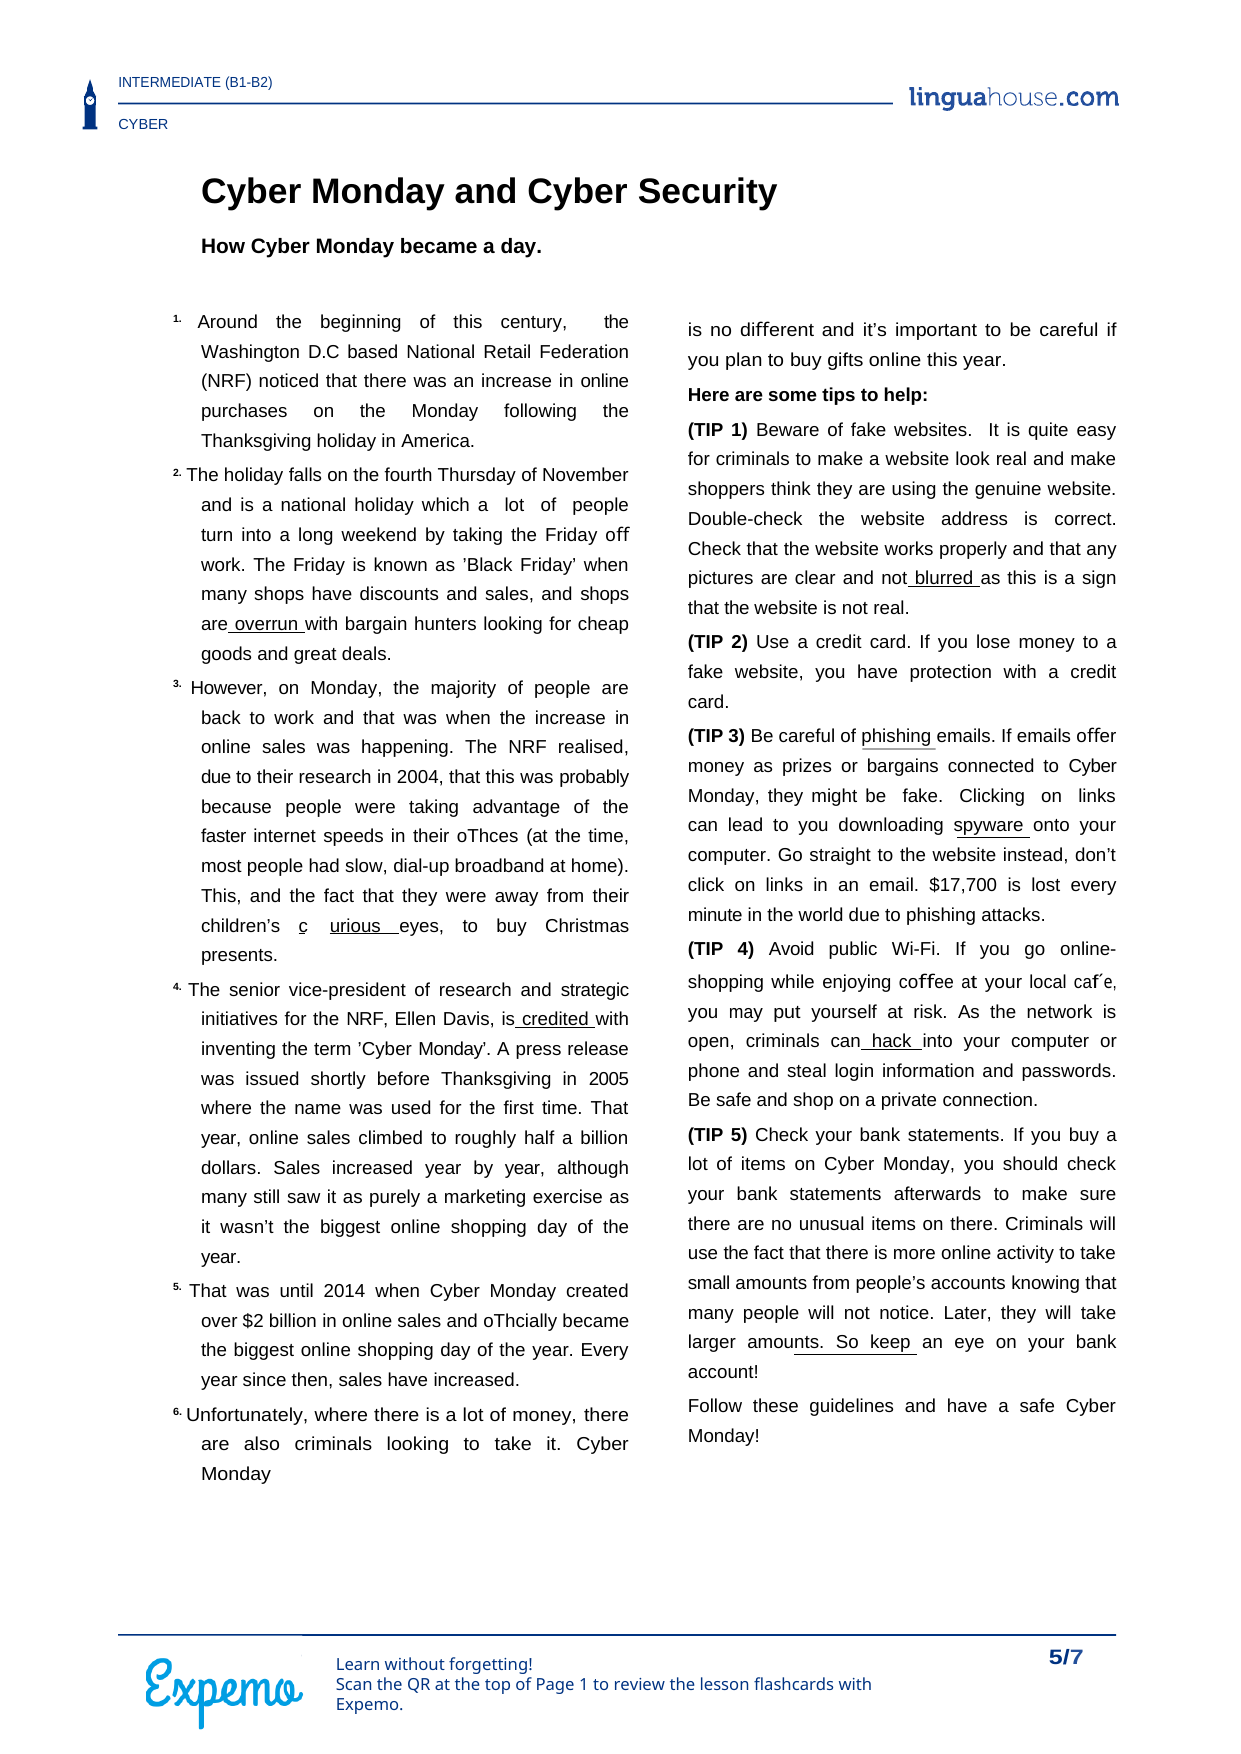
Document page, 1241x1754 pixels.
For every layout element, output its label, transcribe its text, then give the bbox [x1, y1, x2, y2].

text Follow these guidelines and have a safe Cyber Monday! [688, 1395, 1117, 1446]
text Here are some tips to help: [688, 383, 1151, 405]
text 5. That was until 2014 when Cyber Monday created over $2 billion in online sales and oThcially became the biggest online shopping day of the year. Every year since then, sales have increased. [173, 1280, 629, 1390]
text is no diﬀerent and it’s important to be careful if you plan to buy gifts online this year. [688, 319, 1117, 370]
text (TIP 5) Check your bank statements. If you buy a lot of items on Cyber Monday, you should check your bank statements afterwards to make sure there are no unusual items on there. Criminals will use the fact that there is more online activity to take small amounts from people’s accounts knowing that many people will not notice. Later, they will take larger amounts. So keep an eye on your bank account! [688, 1123, 1117, 1382]
text (TIP 4) Avoid public Wi-Fi. If you go online-shopping while enjoying coﬀee at your local caf´e, you may put yourself at risk. As the network is open, criminals can hack into your computer or phone and steal login information and passwords. Be safe and shop on a private connection. [688, 938, 1117, 1110]
picture [1060, 91, 1119, 106]
text (TIP 1) Beware of fake websites. It is quite easy for criminals to make a website look real and make shoppers think they are using the genuine website. Double-check the website address is correct. Check that the website works properly and that any pictures are clear and not blurred as this is a sign that the website is not real. [688, 418, 1117, 618]
text 2. The holiday falls on the fourth Thursday of November and is a national holiday which a lot of people turn into a long weekend by taking the Friday oﬀ work. The Friday is known as ’Black Friday’ when many shops have discounts and sales, and shops are overrun with bargain hunters looking for cheap goods and great deals. [173, 464, 629, 664]
text Cyber Monday and Cyber Security [201, 170, 1151, 211]
text 1. Around the beginning of this century, the Washington D.C based National Retail Federation (NRF) noticed that there was an increase in online purchases on the Monday following the Thanksgiving holiday in America. [173, 311, 629, 451]
text (TIP 2) Use a credit card. If you lose money to a fake website, you have protection with a credit card. [688, 631, 1117, 712]
subtitle How Cyber Monday became a day. [201, 234, 1151, 258]
text 3. However, on Monday, the majority of people are back to work and that was when the increase in online sales was happening. The NRF realised, due to their research in 2004, that this was probably because people were taking advantage of the faster internet speeds in their oThces (at the time, most people had slow, dial-up broadband at home). This, and the fact that they were away from their children’s c urious eyes, to buy Christmas presents. [173, 677, 629, 966]
picture [146, 1648, 328, 1744]
text 4. The senior vice-president of research and strategic initiatives for the NRF, Ellen Davis, is credited with inventing the term ’Cyber Monday’. A press release was issued shortly before Thanksgiving in 2005 where the name was used for the ﬁrst time. That year, online sales climbed to roughly half a billion dollars. Sales increased year by year, although many still saw it as purely a marketing exercise as it wasn’t the biggest online shopping day of the year. [173, 978, 629, 1267]
text 6. Unfortunately, where there is a lot of money, there are also criminals looking to take it. Cyber Monday [173, 1403, 629, 1484]
text (TIP 3) Be careful of phishing emails. If emails oﬀer money as prizes or bargains connected to Cyber Monday, they might be fake. Clicking on links can lead to you downloading spyware onto your computer. Go straight to the website instead, don’t click on links in an email. $17,700 is lost every minute in the world due to phishing attacks. [688, 725, 1117, 925]
